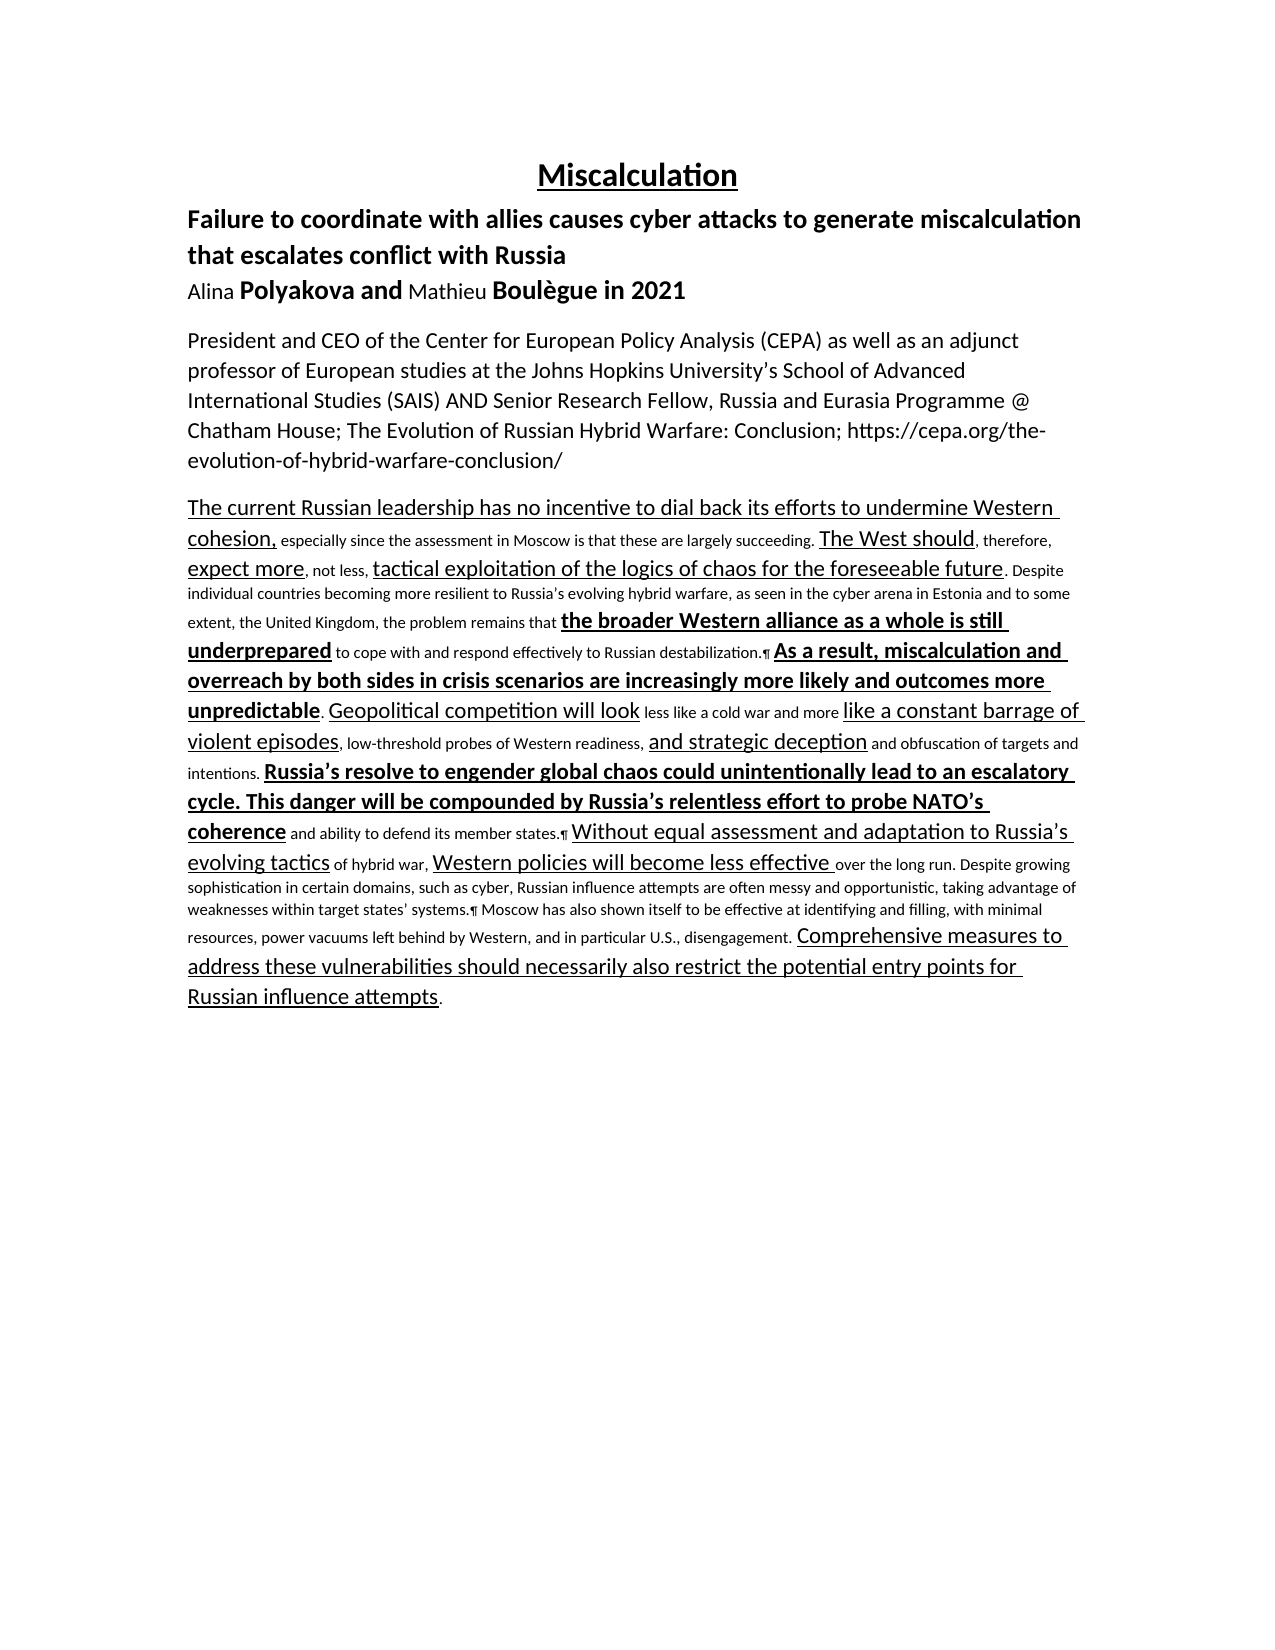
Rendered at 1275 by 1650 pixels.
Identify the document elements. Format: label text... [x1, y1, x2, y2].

subtitle Failure to coordinate with allies causes cyber attacks to generate miscalculation that escalates conflict with Russia [187, 202, 1087, 271]
text President and CEO of the Center for European Policy Analysis (CEPA) as well as an adjunct professor of European studies at the Johns Hopkins University’s School of Advanced International Studies (SAIS) AND Senior Research Fellow, Russia and Eurasia Programme @ Chatham House; The Evolution of Russian Hybrid Warfare: Conclusion; https://cepa.org/the-evolution-of-hybrid-warfare-conclusion/ [187, 326, 1087, 475]
text The current Russian leadership has no incentive to dial back its efforts to undermine Western cohesion, especially since the assessment in Moscow is that these are largely succeeding. The West should, therefore, expect more, not less, tactical exploitation of the logics of chaos for the foreseeable future. Despite individual countries becoming more resilient to Russia’s evolving hybrid warfare, as seen in the cyber arena in Estonia and to some extent, the United Kingdom, the problem remains that the broader Western alliance as a whole is still underprepared to cope with and respond effectively to Russian destabilization.¶ As a result, miscalculation and overreach by both sides in crisis scenarios are increasingly more likely and outcomes more unpredictable. Geopolitical competition will look less like a cold war and more like a constant barrage of violent episodes, low-threshold probes of Western readiness, and strategic deception and obfuscation of targets and intentions. Russia’s resolve to engender global chaos could unintentionally lead to an escalatory cycle. This danger will be compounded by Russia’s relentless effort to probe NATO’s coherence and ability to defend its member states.¶ Without equal assessment and adaptation to Russia’s evolving tactics of hybrid war, Western policies will become less effective over the long run. Despite growing sophistication in certain domains, such as cyber, Russian influence attempts are often messy and opportunistic, taking advantage of weaknesses within target states’ systems.¶ Moscow has also shown itself to be effective at identifying and filling, with minimal resources, power vacuums left behind by Western, and in particular U.S., disengagement. Comprehensive measures to address these vulnerabilities should necessarily also restrict the potential entry points for Russian influence attempts. [187, 493, 1087, 1010]
text Alina Polyakova and Mathieu Boulègue in 2021 [187, 273, 1087, 307]
subtitle Miscalculation [187, 154, 1087, 195]
